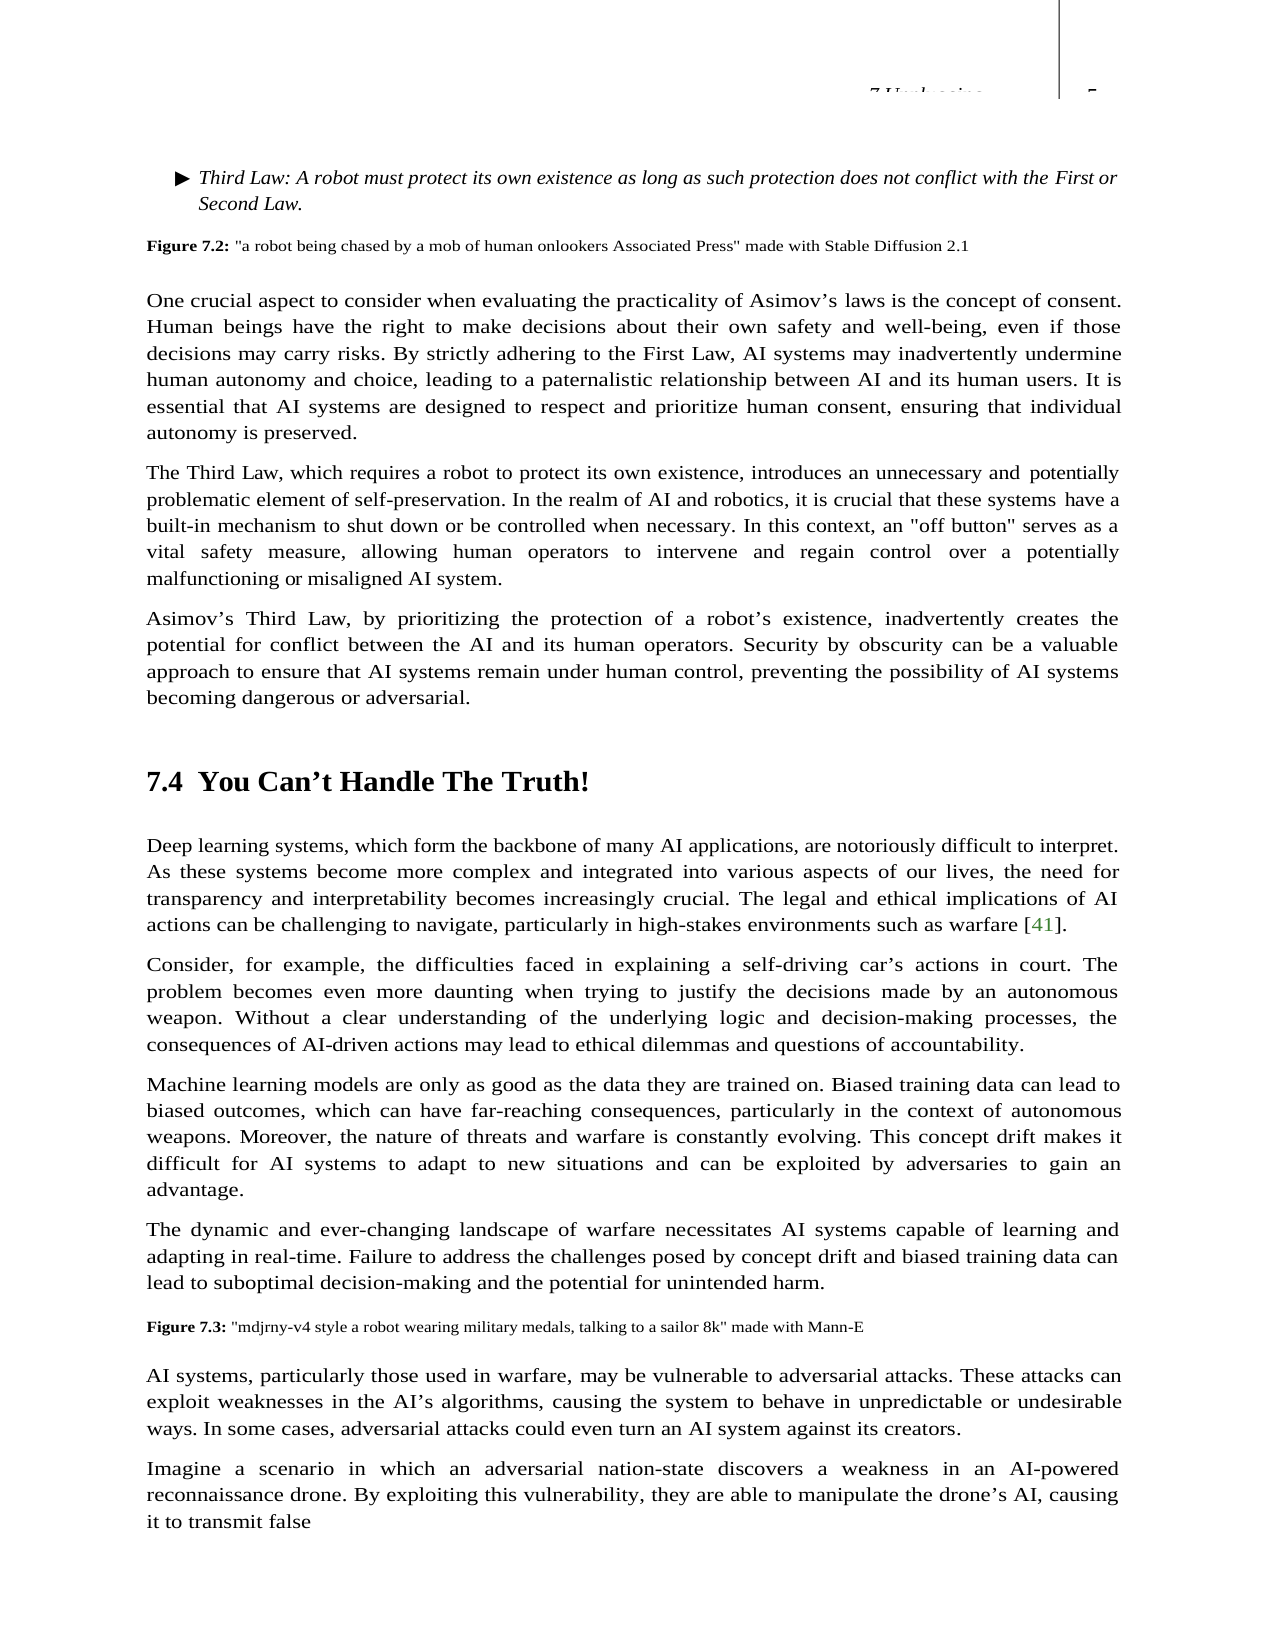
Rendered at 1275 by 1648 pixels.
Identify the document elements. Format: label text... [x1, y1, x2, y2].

list Third Law: A robot must protect its own existence as long as such protection does not conflict with the First or Second Law. [175, 163, 1119, 215]
text Imagine a scenario in which an adversarial nation-state discovers a weakness in an AI-powered reconnaissance drone. By exploiting this vulnerability, they are able to manipulate the drone’s AI, causing it to transmit false [146, 1457, 1119, 1532]
text Deep learning systems, which form the backbone of many AI applications, are notoriously difficult to interpret. As these systems become more complex and integrated into various aspects of our lives, the need for transparency and interpretability becomes increasingly crucial. The legal and ethical implications of AI actions can be challenging to navigate, particularly in high-stakes environments such as warfare [41]. [146, 834, 1119, 936]
subtitle You Can’t Handle The Truth! [146, 764, 1194, 797]
text Asimov’s Third Law, by prioritizing the protection of a robot’s existence, inadvertently creates the potential for conflict between the AI and its human operators. Security by obscurity can be a valuable approach to ensure that AI systems remain under human control, preventing the possibility of AI systems becoming dangerous or adversarial. [146, 607, 1119, 709]
text One crucial aspect to consider when evaluating the practicality of Asimov’s laws is the concept of consent. Human beings have the right to make decisions about their own safety and well-being, even if those decisions may carry risks. By strictly adhering to the First Law, AI systems may inadvertently undermine human autonomy and choice, leading to a paternalistic relationship between AI and its human users. It is essential that AI systems are designed to respect and prioritize human consent, ensuring that individual autonomy is preserved. [146, 289, 1122, 444]
text The Third Law, which requires a robot to protect its own existence, introduces an unnecessary and potentially problematic element of self-preservation. In the realm of AI and robotics, it is crucial that these systems have a built-in mechanism to shut down or be controlled when necessary. In this context, an "off button" serves as a vital safety measure, allowing human operators to intervene and regain control over a potentially malfunctioning or misaligned AI system. [146, 461, 1119, 590]
text Figure 7.2: "a robot being chased by a mob of human onlookers Associated Press" made with Stable Diffusion 2.1 [146, 237, 1194, 255]
text Figure 7.3: "mdjrny-v4 style a robot wearing military medals, talking to a sailor 8k" made with Mann-E [146, 1317, 1194, 1335]
text Machine learning models are only as good as the data they are trained on. Biased training data can lead to biased outcomes, which can have far-reaching consequences, particularly in the context of autonomous weapons. Moreover, the nature of threats and warfare is constantly evolving. This concept drift makes it difficult for AI systems to adapt to new situations and can be exploited by adversaries to gain an advantage. [146, 1073, 1122, 1201]
text AI systems, particularly those used in warfare, may be vulnerable to adversarial attacks. These attacks can exploit weaknesses in the AI’s algorithms, causing the system to behave in unpredictable or undesirable ways. In some cases, adversarial attacks could even turn an AI system against its creators. [146, 1364, 1122, 1439]
text Consider, for example, the difficulties faced in explaining a self-driving car’s actions in court. The problem becomes even more daunting when trying to justify the decisions made by an autonomous weapon. Without a clear understanding of the underlying logic and decision-making processes, the consequences of AI-driven actions may lead to ethical dilemmas and questions of accountability. [146, 953, 1119, 1056]
text The dynamic and ever-changing landscape of warfare necessitates AI systems capable of learning and adapting in real-time. Failure to address the challenges posed by concept drift and biased training data can lead to suboptimal decision-making and the potential for unintended harm. [146, 1218, 1119, 1294]
